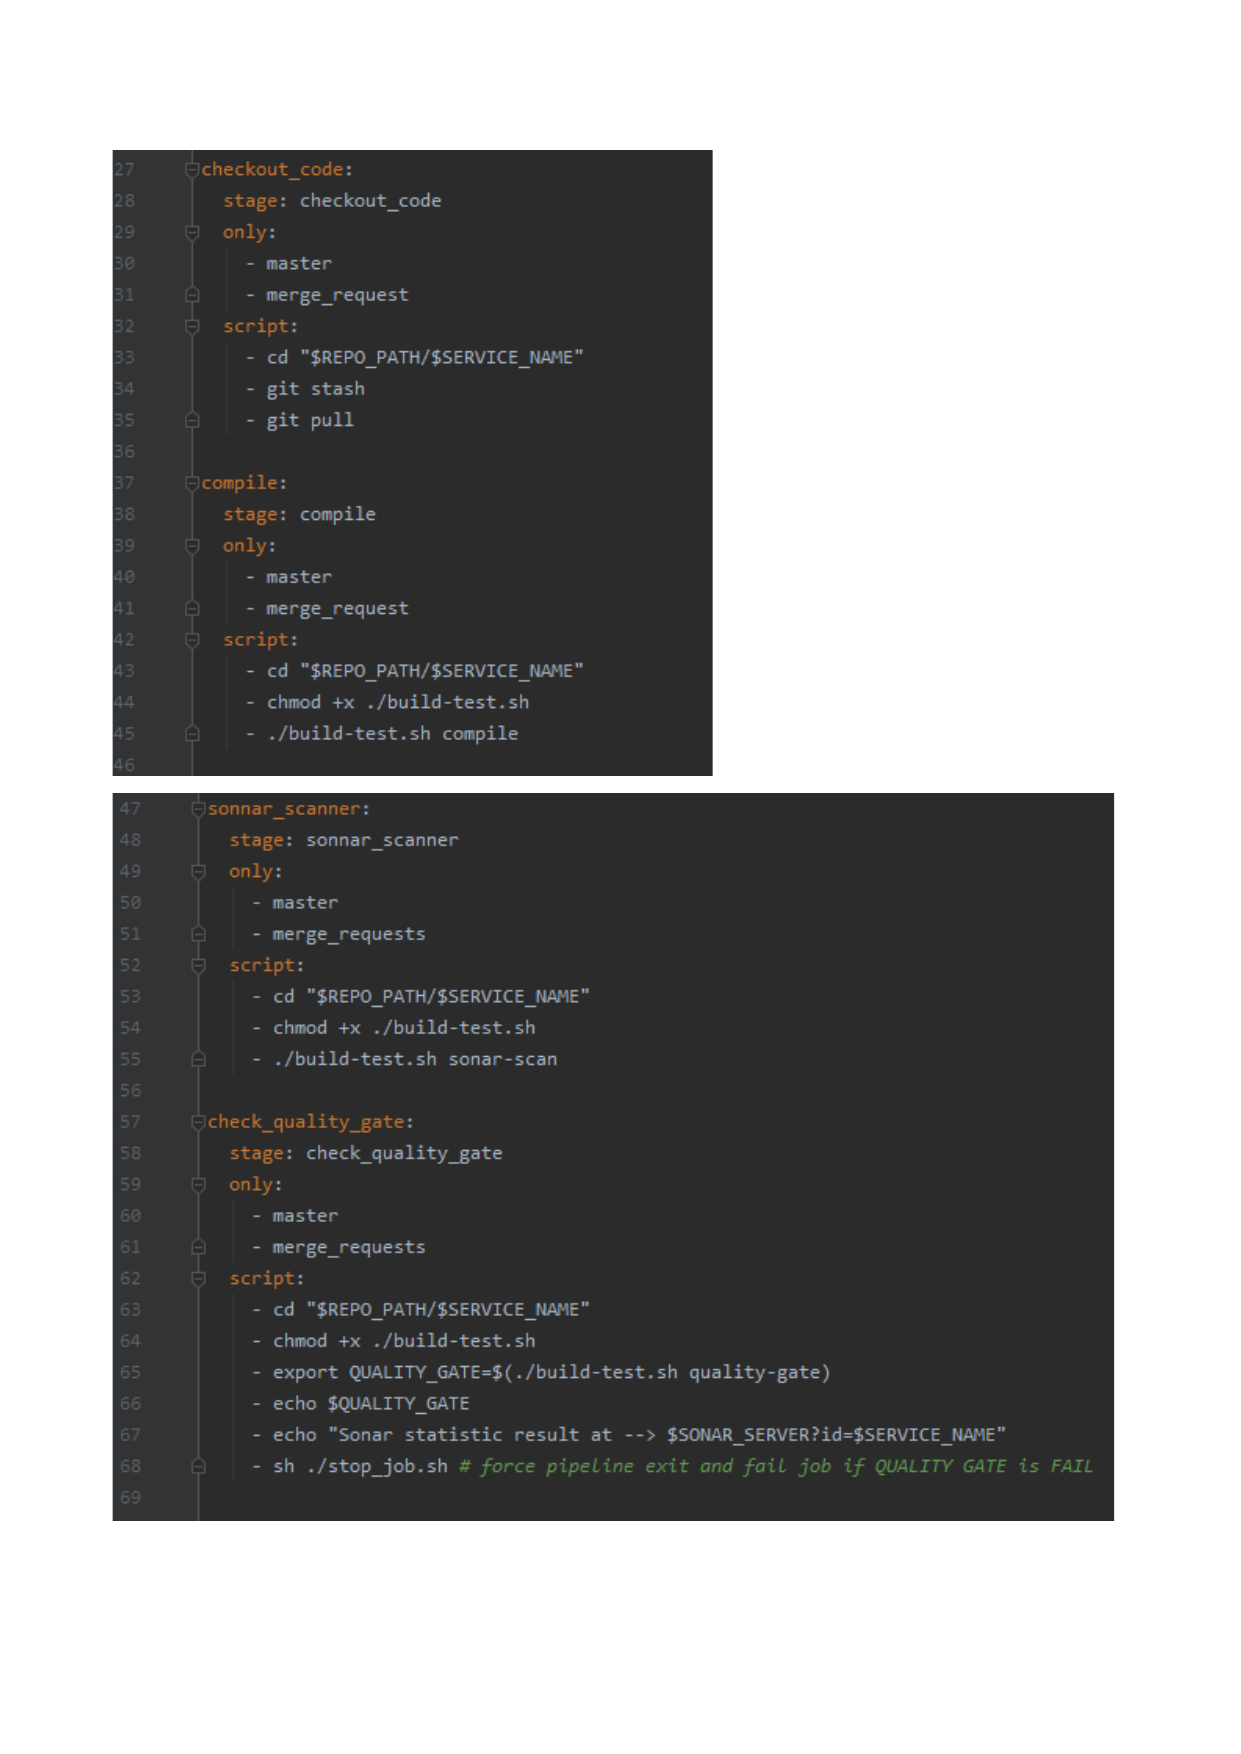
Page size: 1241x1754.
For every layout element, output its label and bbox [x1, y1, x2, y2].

picture [112, 793, 1115, 1521]
picture [112, 150, 713, 776]
